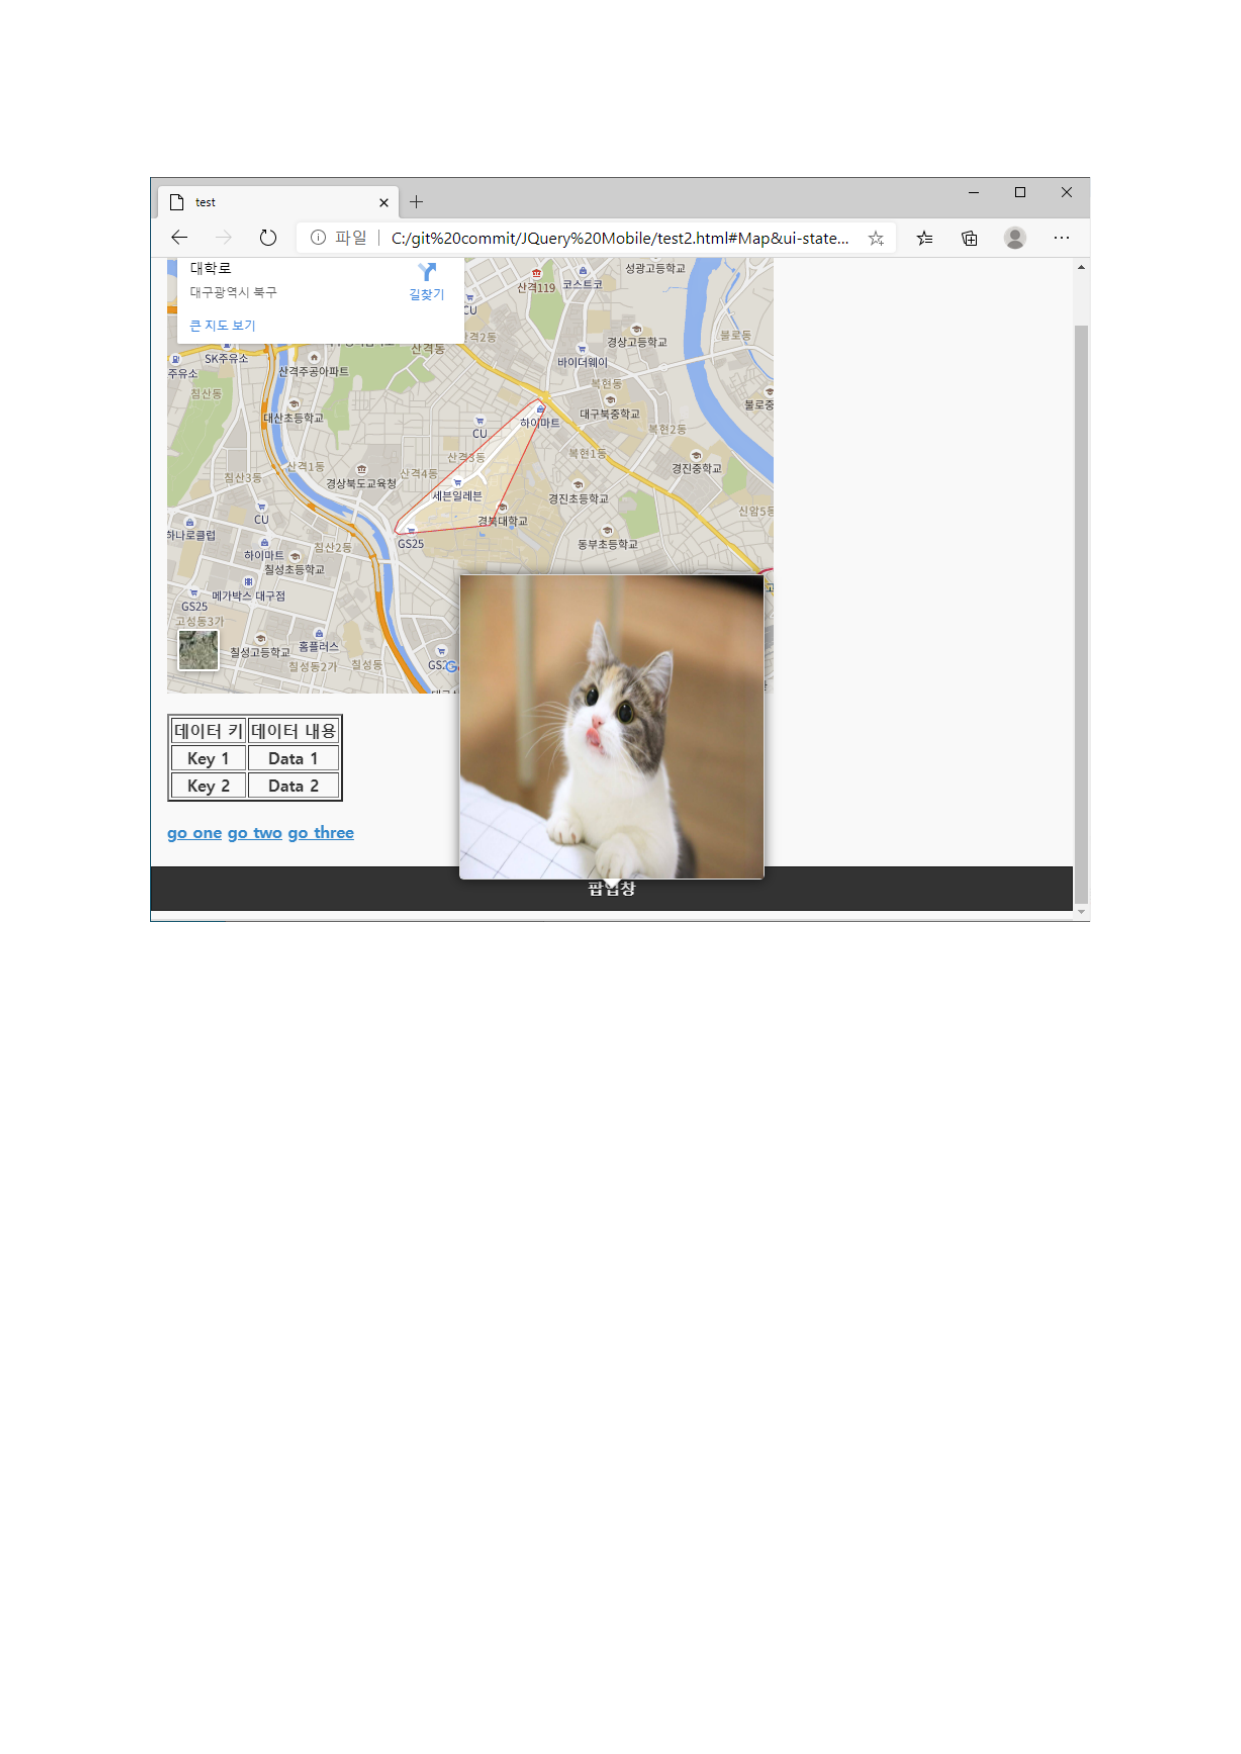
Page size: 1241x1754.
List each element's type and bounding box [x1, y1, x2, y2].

picture [150, 177, 1091, 922]
